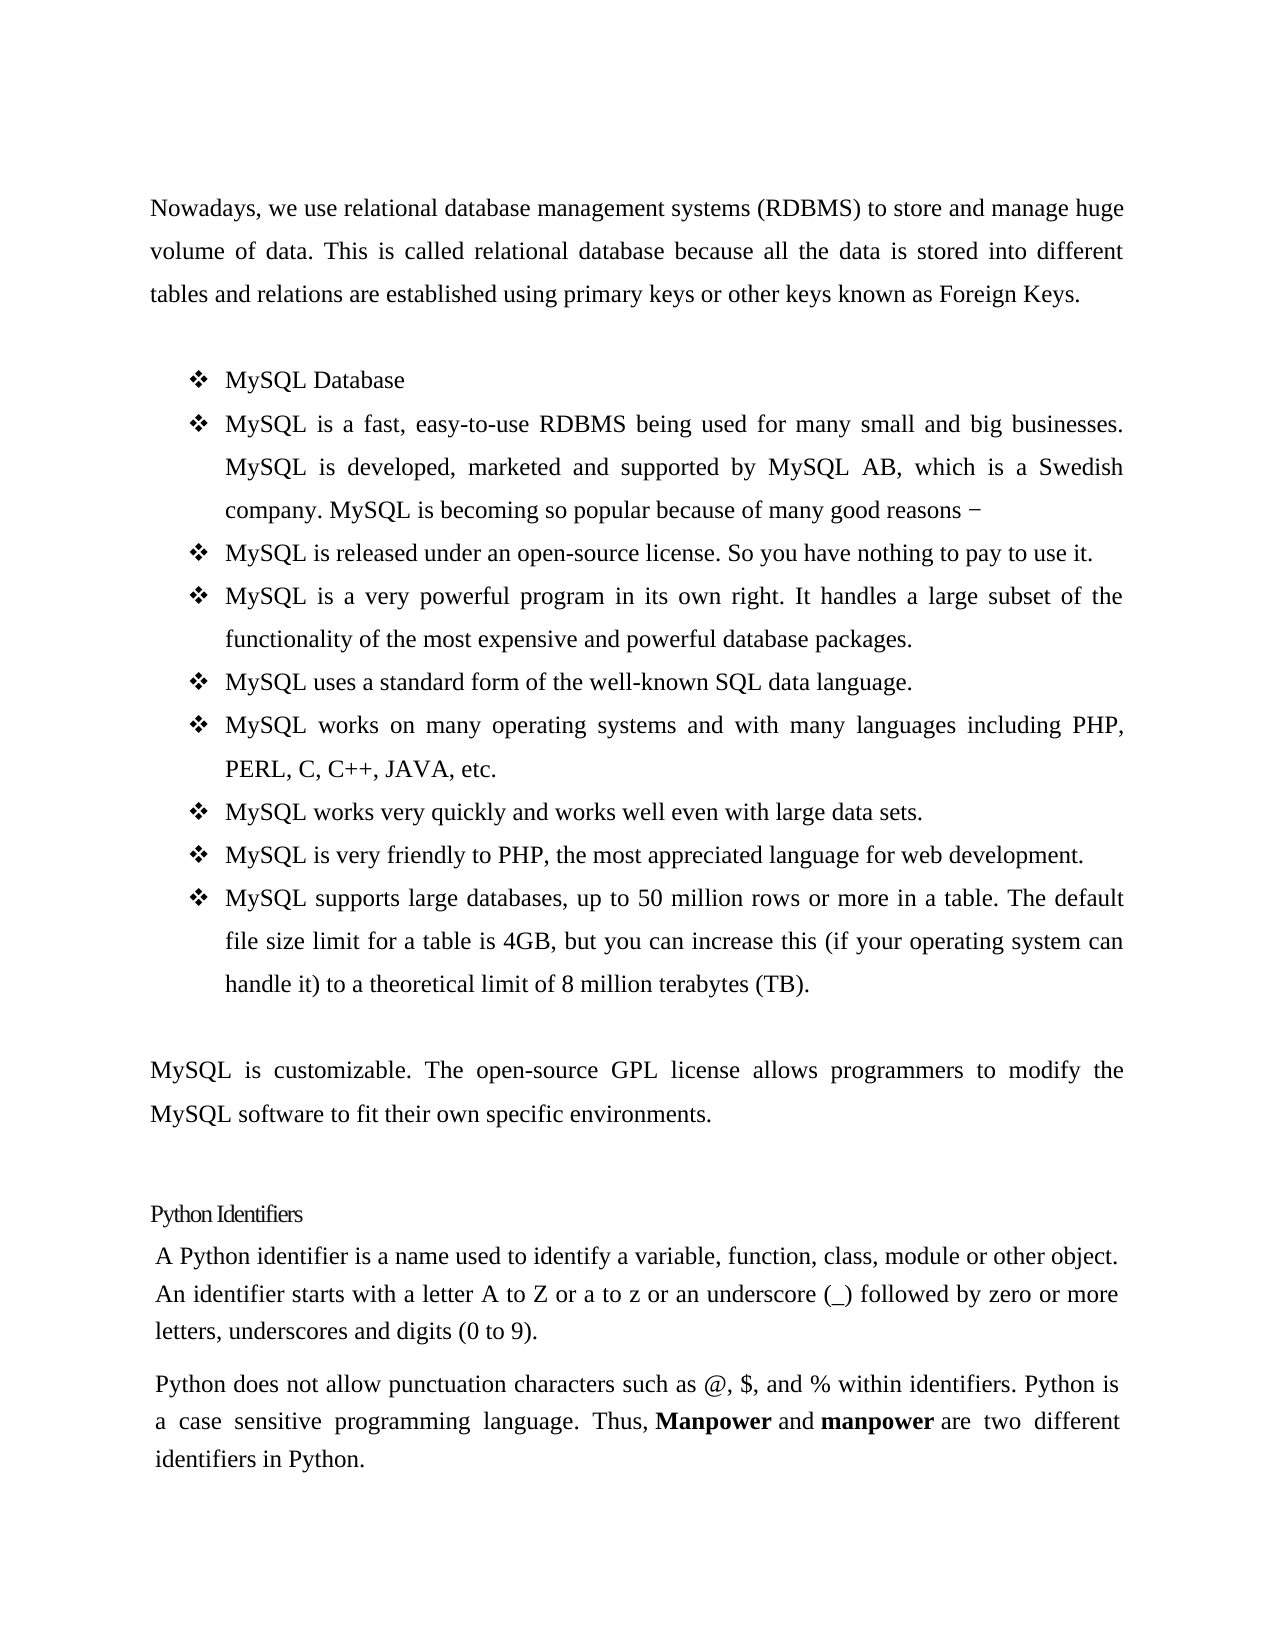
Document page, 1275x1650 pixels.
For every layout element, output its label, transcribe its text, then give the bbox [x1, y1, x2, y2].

list Other kinds of data stores can also be used, such as files on the file system or large hash tables in memory but data fetching and writing would not be so fast and easy with those type of systems. [150, 150, 1125, 222]
list MySQL is a fast, easy-to-use RDBMS being used for many small and big businesses. MySQL is developed, marketed and supported by MySQL AB, which is a Swedish company. MySQL is becoming so popular because of many good reasons − [187, 495, 1125, 610]
list Nowadays, we use relational database management systems (RDBMS) to store and manage huge volume of data. This is called relational database because all the data is stored into different tables and relations are established using primary keys or other keys known as Foreign Keys. [150, 279, 1125, 394]
list MySQL uses a standard form of the well-known SQL data language. [187, 754, 1125, 782]
text A Python identifier is a name used to identify a variable, function, class, module or other object. An identifier starts with a letter A to Z or a to z or an underscore (_) followed by zero or more letters, underscores and digits (0 to 9). [155, 1319, 1120, 1431]
list MySQL is released under an open-source license. So you have nothing to pay to use it. [187, 624, 1125, 653]
list MySQL supports large databases, up to 50 million rows or more in a table. The default file size limit for a table is 4GB, but you can increase this (if your operating system can handle it) to a theoretical limit of 8 million terabytes (TB). [187, 969, 1125, 1084]
list MySQL Database [187, 452, 1125, 481]
list MySQL works very quickly and works well even with large data sets. [187, 883, 1125, 912]
list MySQL is customizable. The open-source GPL license allows programmers to modify the MySQL software to fit their own specific environments. [150, 1142, 1125, 1214]
list MySQL works on many operating systems and with many languages including PHP, PERL, C, C++, JAVA, etc. [187, 797, 1125, 869]
subtitle Python Identifiers [150, 1276, 1120, 1314]
list MySQL is very friendly to PHP, the most appreciated language for web development. [187, 926, 1125, 955]
list MySQL is a very powerful program in its own right. It handles a large subset of the functionality of the most expensive and powerful database packages. [187, 667, 1125, 739]
